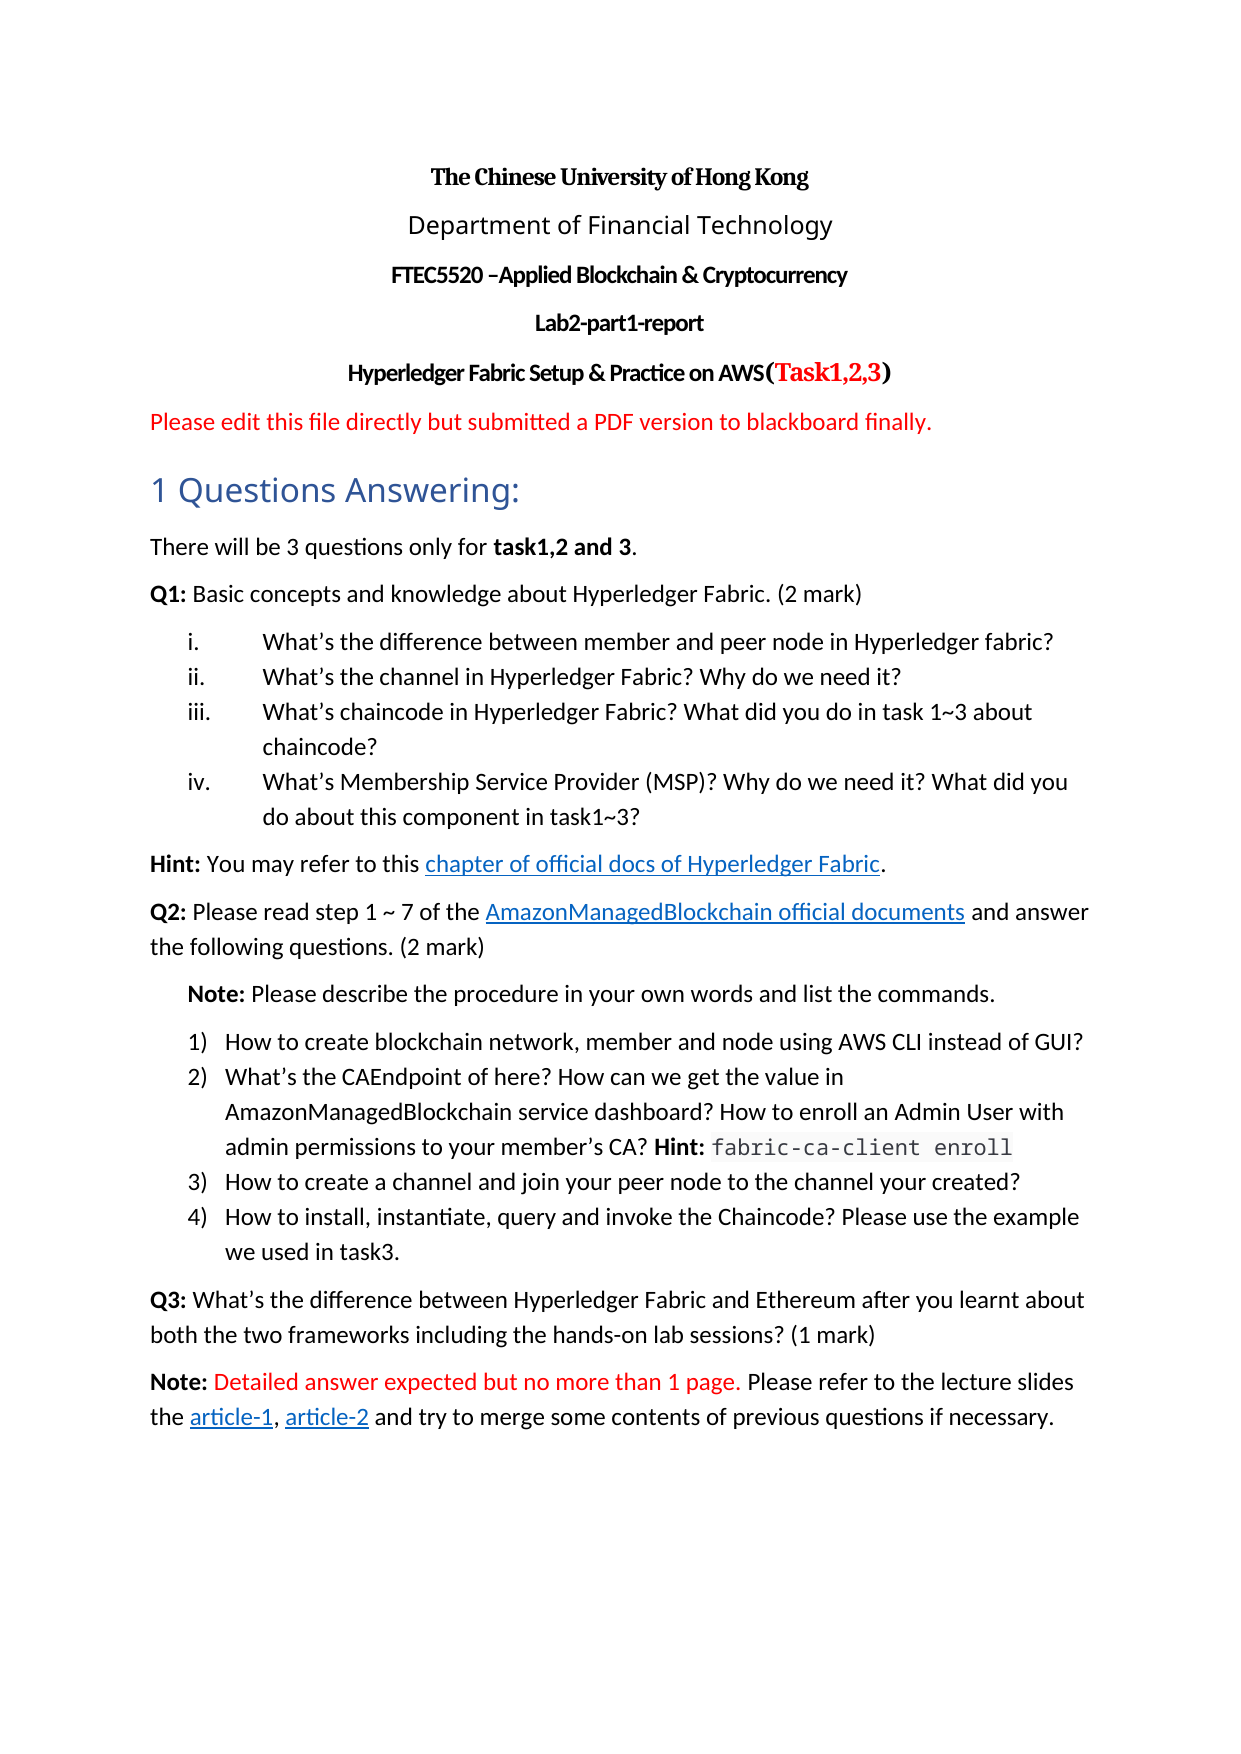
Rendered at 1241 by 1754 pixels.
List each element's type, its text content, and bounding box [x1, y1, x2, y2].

list What’s chaincode in Hyperledger Fabric? What did you do in task 1~3 about chaincode? [187, 696, 1090, 762]
text FTEC5520 –Applied Blockchain & Cryptocurrency [150, 260, 1090, 290]
text There will be 3 questions only for task1,2 and 3. [150, 531, 1090, 562]
text Q3: What’s the difference between Hyperledger Fabric and Ethereum after you learnt about both the two frameworks including the hands-on lab sessions? (1 mark) [150, 1284, 1090, 1349]
text Q2: Please read step 1 ~ 7 of the AmazonManagedBlockchain official documents and answer the following questions. (2 mark) [150, 896, 1090, 962]
text Department of Financial Technology [150, 208, 1090, 242]
list How to create a channel and join your peer node to the channel your created? [187, 1166, 1090, 1197]
list What’s the channel in Hyperledger Fabric? Why do we need it? [187, 661, 1090, 692]
text Lab2-part1-report [150, 307, 1090, 338]
text Hyperledger Fabric Setup & Practice on AWS(Task1,2,3) [150, 355, 1090, 389]
list What’s Membership Service Provider (MSP)? Why do we need it? What did you do about this component in task1~3? [187, 766, 1090, 832]
text The Chinese University of Hong Kong [150, 162, 1090, 191]
list What’s the difference between member and peer node in Hyperledger fabric? [187, 626, 1090, 657]
list How to install, instantiate, query and invoke the Chaincode? Please use the example we used in task3. [187, 1201, 1090, 1267]
list How to create blockchain network, member and node using AWS CLI instead of GUI? [187, 1026, 1090, 1057]
text Note: Please describe the procedure in your own words and list the commands. [150, 978, 1090, 1009]
text Q1: Basic concepts and knowledge about Hyperledger Fabric. (2 mark) [150, 578, 1090, 609]
text Hint: You may refer to this chapter of official docs of Hyperledger Fabric. [150, 848, 1090, 879]
text Note: Detailed answer expected but no more than 1 page. Please refer to the lecture slides the article-1, article-2 and try to merge some contents of previous questions if necessary. [150, 1366, 1090, 1432]
text Please edit this file directly but submitted a PDF version to blackboard finally. [150, 406, 1090, 437]
subtitle 1 Questions Answering: [150, 466, 1090, 512]
list What’s the CAEndpoint of here? How can we get the value in AmazonManagedBlockchain service dashboard? How to enroll an Admin User with admin permissions to your member’s CA? Hint: fabric-ca-client enroll [187, 1061, 1090, 1162]
